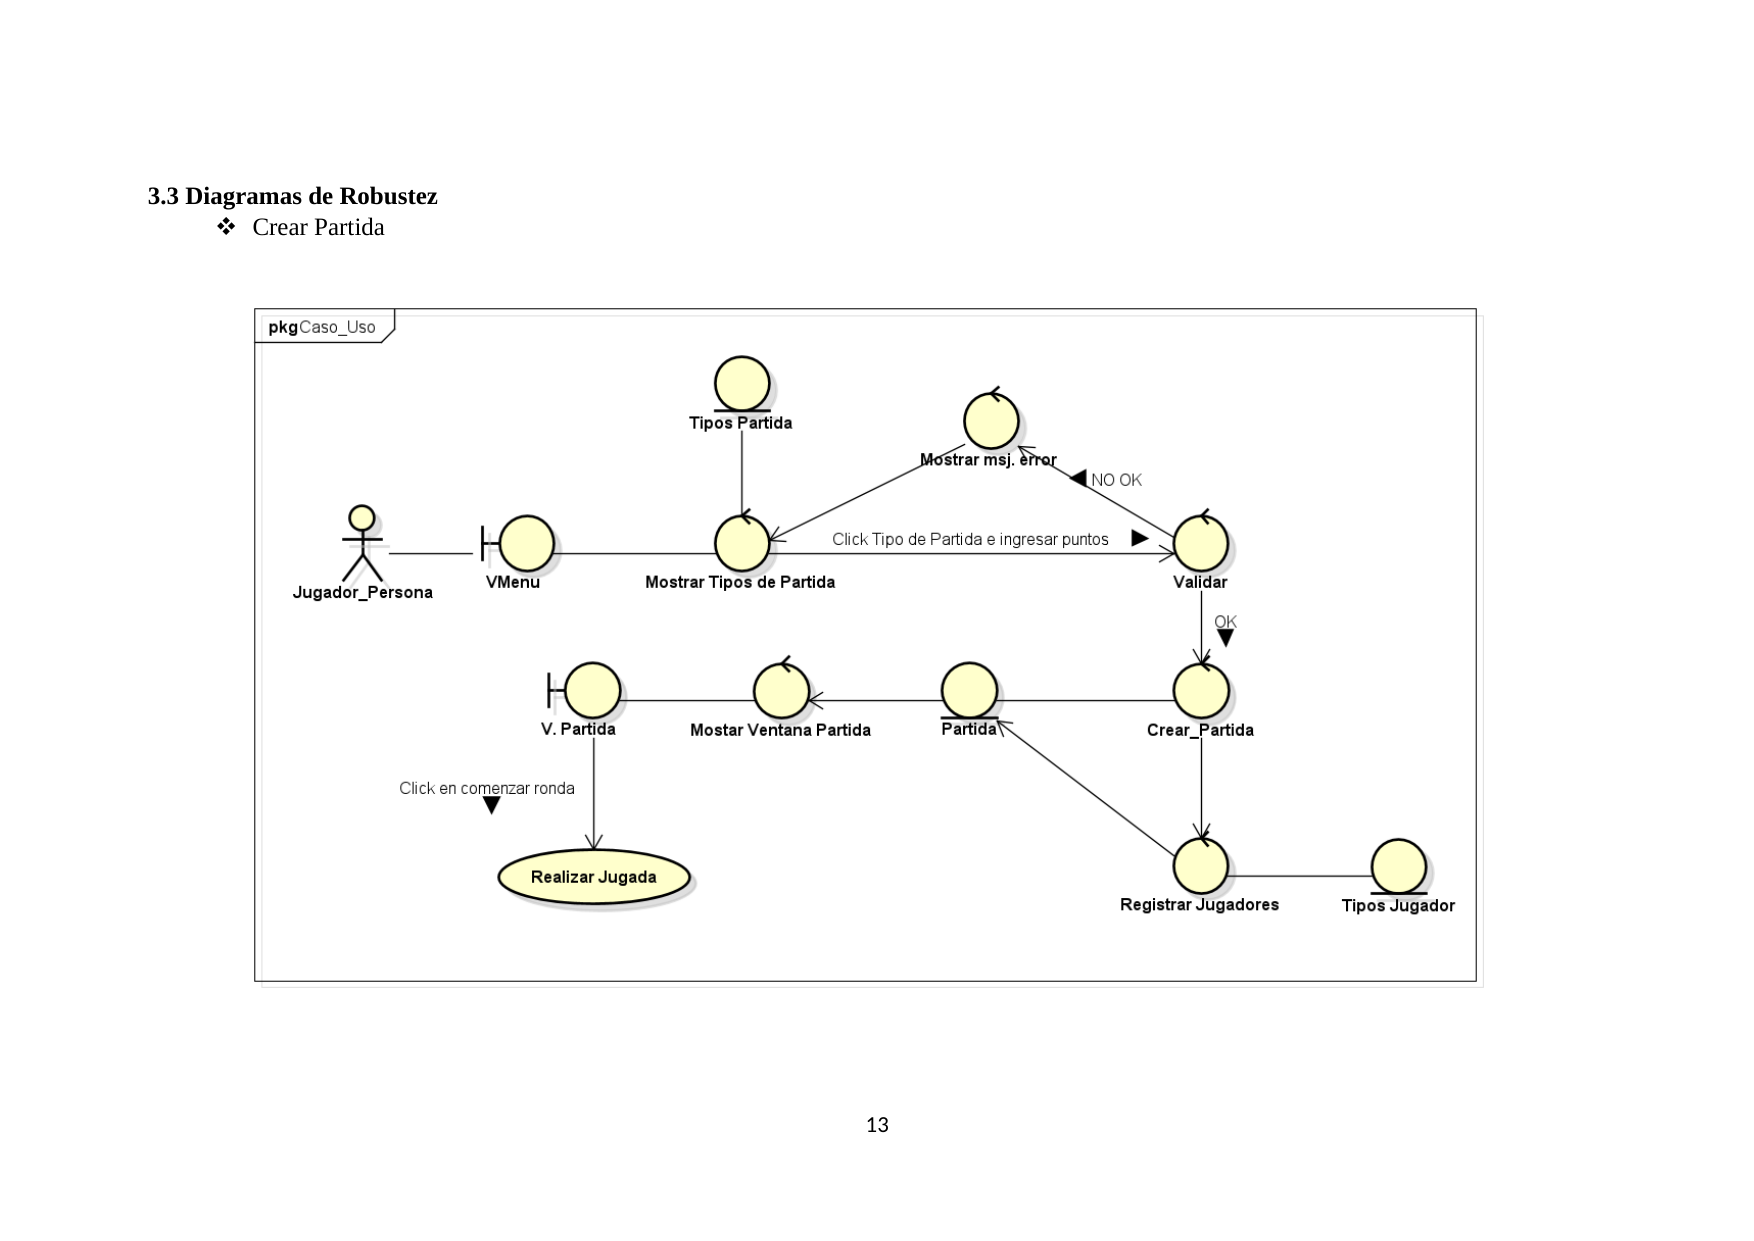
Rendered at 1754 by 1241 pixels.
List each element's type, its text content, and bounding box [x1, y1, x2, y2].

list Crear Partida [215, 212, 1606, 241]
picture [241, 295, 1489, 994]
subtitle 3.3 Diagramas de Robustez [148, 181, 1606, 210]
